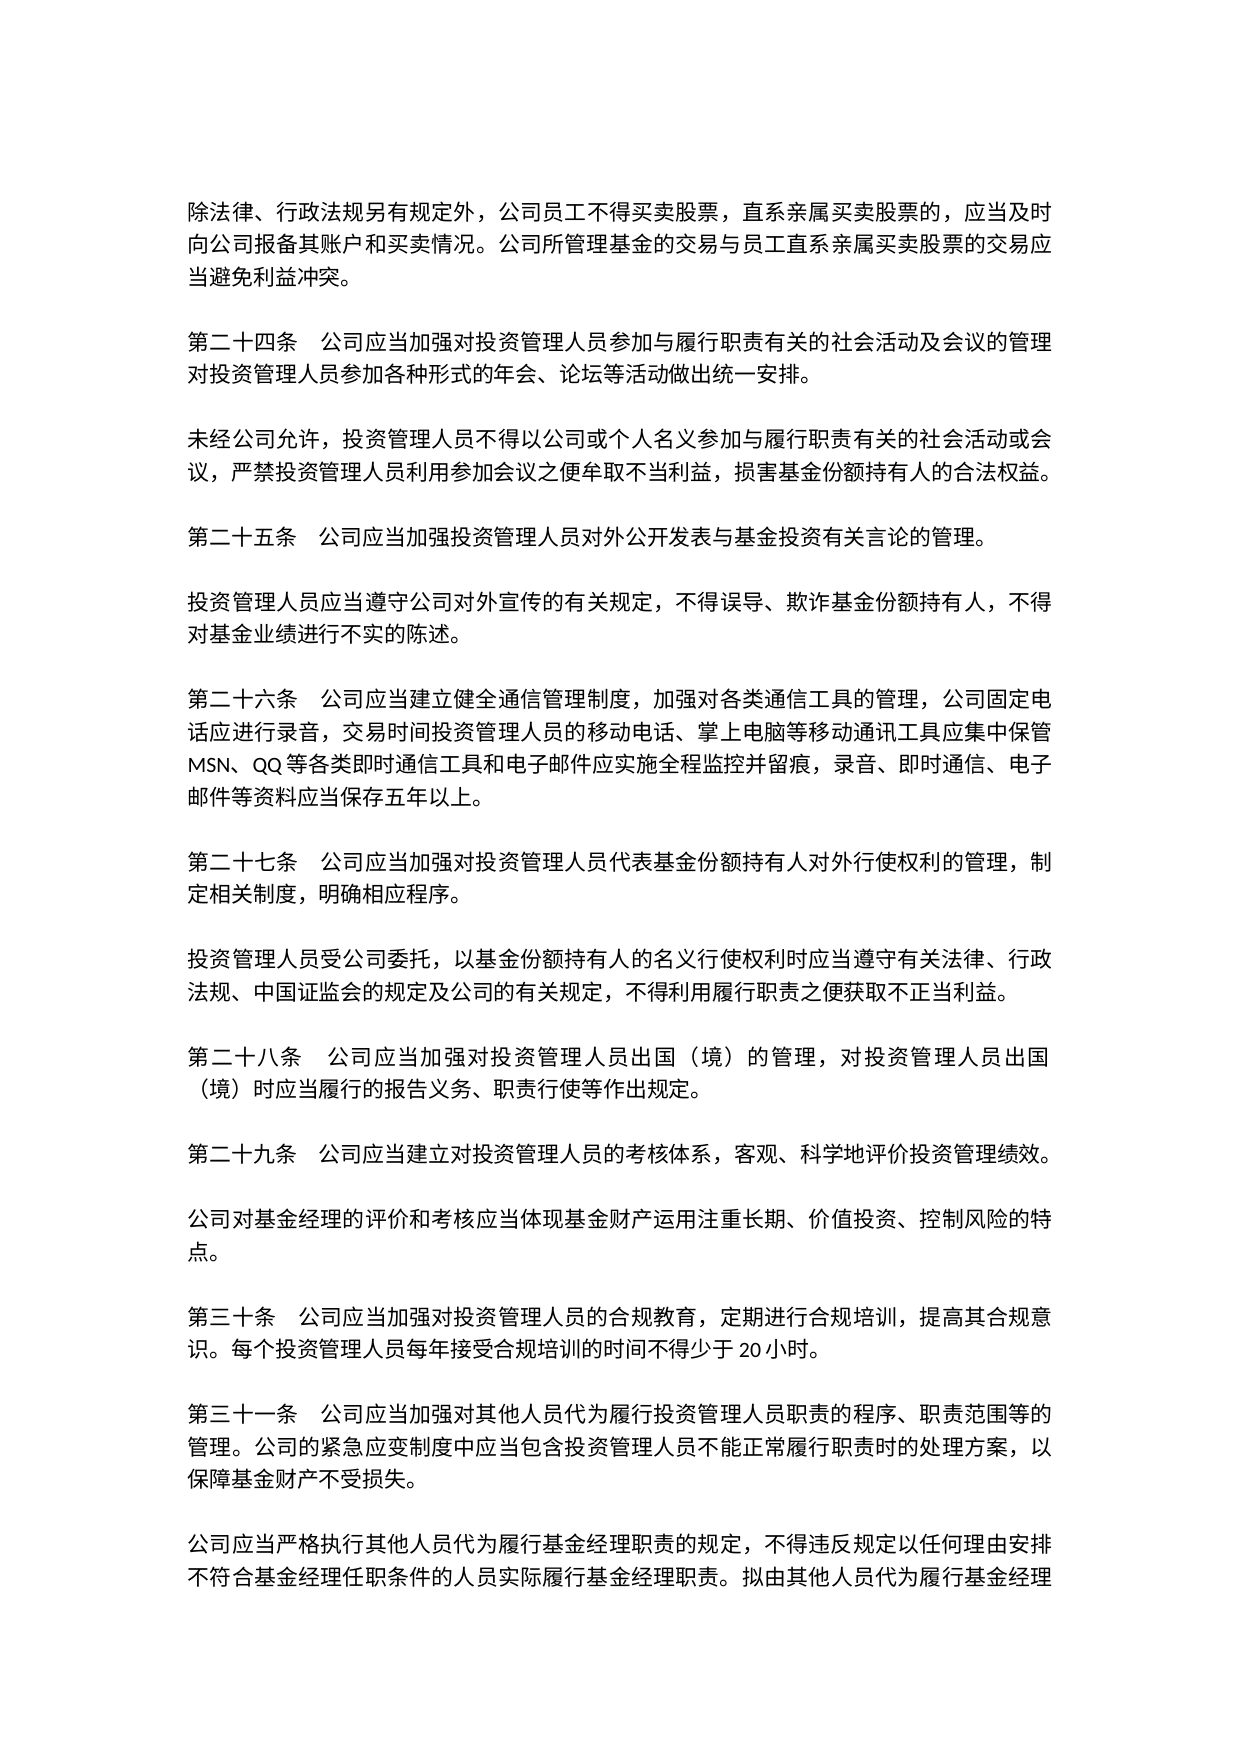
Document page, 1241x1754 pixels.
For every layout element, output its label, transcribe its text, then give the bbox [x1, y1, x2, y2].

text 第二十八条 公司应当加强对投资管理人员出国（境）的管理，对投资管理人员出国（境）时应当履行的报告义务、职责行使等作出规定。 [187, 1039, 1053, 1104]
text 第二十七条 公司应当加强对投资管理人员代表基金份额持有人对外行使权利的管理，制定相关制度，明确相应程序。 [187, 844, 1053, 909]
text 投资管理人员应当遵守公司对外宣传的有关规定，不得误导、欺诈基金份额持有人，不得对基金业绩进行不实的陈述。 [187, 584, 1053, 649]
text 第二十五条 公司应当加强投资管理人员对外公开发表与基金投资有关言论的管理。 [187, 519, 1053, 552]
text 第二十六条 公司应当建立健全通信管理制度，加强对各类通信工具的管理，公司固定电话应进行录音，交易时间投资管理人员的移动电话、掌上电脑等移动通讯工具应集中保管，MSN、QQ等各类即时通信工具和电子邮件应实施全程监控并留痕，录音、即时通信、电子邮件等资料应当保存五年以上。 [187, 682, 1053, 812]
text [187, 1527, 1053, 1592]
text 第二十四条 公司应当加强对投资管理人员参加与履行职责有关的社会活动及会议的管理，对投资管理人员参加各种形式的年会、论坛等活动做出统一安排。 [187, 324, 1053, 389]
text 投资管理人员受公司委托，以基金份额持有人的名义行使权利时应当遵守有关法律、行政法规、中国证监会的规定及公司的有关规定，不得利用履行职责之便获取不正当利益。 [187, 942, 1053, 1007]
text 未经公司允许，投资管理人员不得以公司或个人名义参加与履行职责有关的社会活动或会议，严禁投资管理人员利用参加会议之便牟取不当利益，损害基金份额持有人的合法权益。 [187, 422, 1053, 487]
text 第二十九条 公司应当建立对投资管理人员的考核体系，客观、科学地评价投资管理绩效。 [187, 1137, 1053, 1169]
text 第三十条 公司应当加强对投资管理人员的合规教育，定期进行合规培训，提高其合规意识。每个投资管理人员每年接受合规培训的时间不得少于20小时。 [187, 1299, 1053, 1364]
text 公司对基金经理的评价和考核应当体现基金财产运用注重长期、价值投资、控制风险的特点。 [187, 1202, 1053, 1267]
text 第三十一条 公司应当加强对其他人员代为履行投资管理人员职责的程序、职责范围等的管理。公司的紧急应变制度中应当包含投资管理人员不能正常履行职责时的处理方案，以保障基金财产不受损失。 [187, 1397, 1053, 1494]
text 除法律、行政法规另有规定外，公司员工不得买卖股票，直系亲属买卖股票的，应当及时向公司报备其账户和买卖情况。公司所管理基金的交易与员工直系亲属买卖股票的交易应当避免利益冲突。 [187, 194, 1053, 292]
